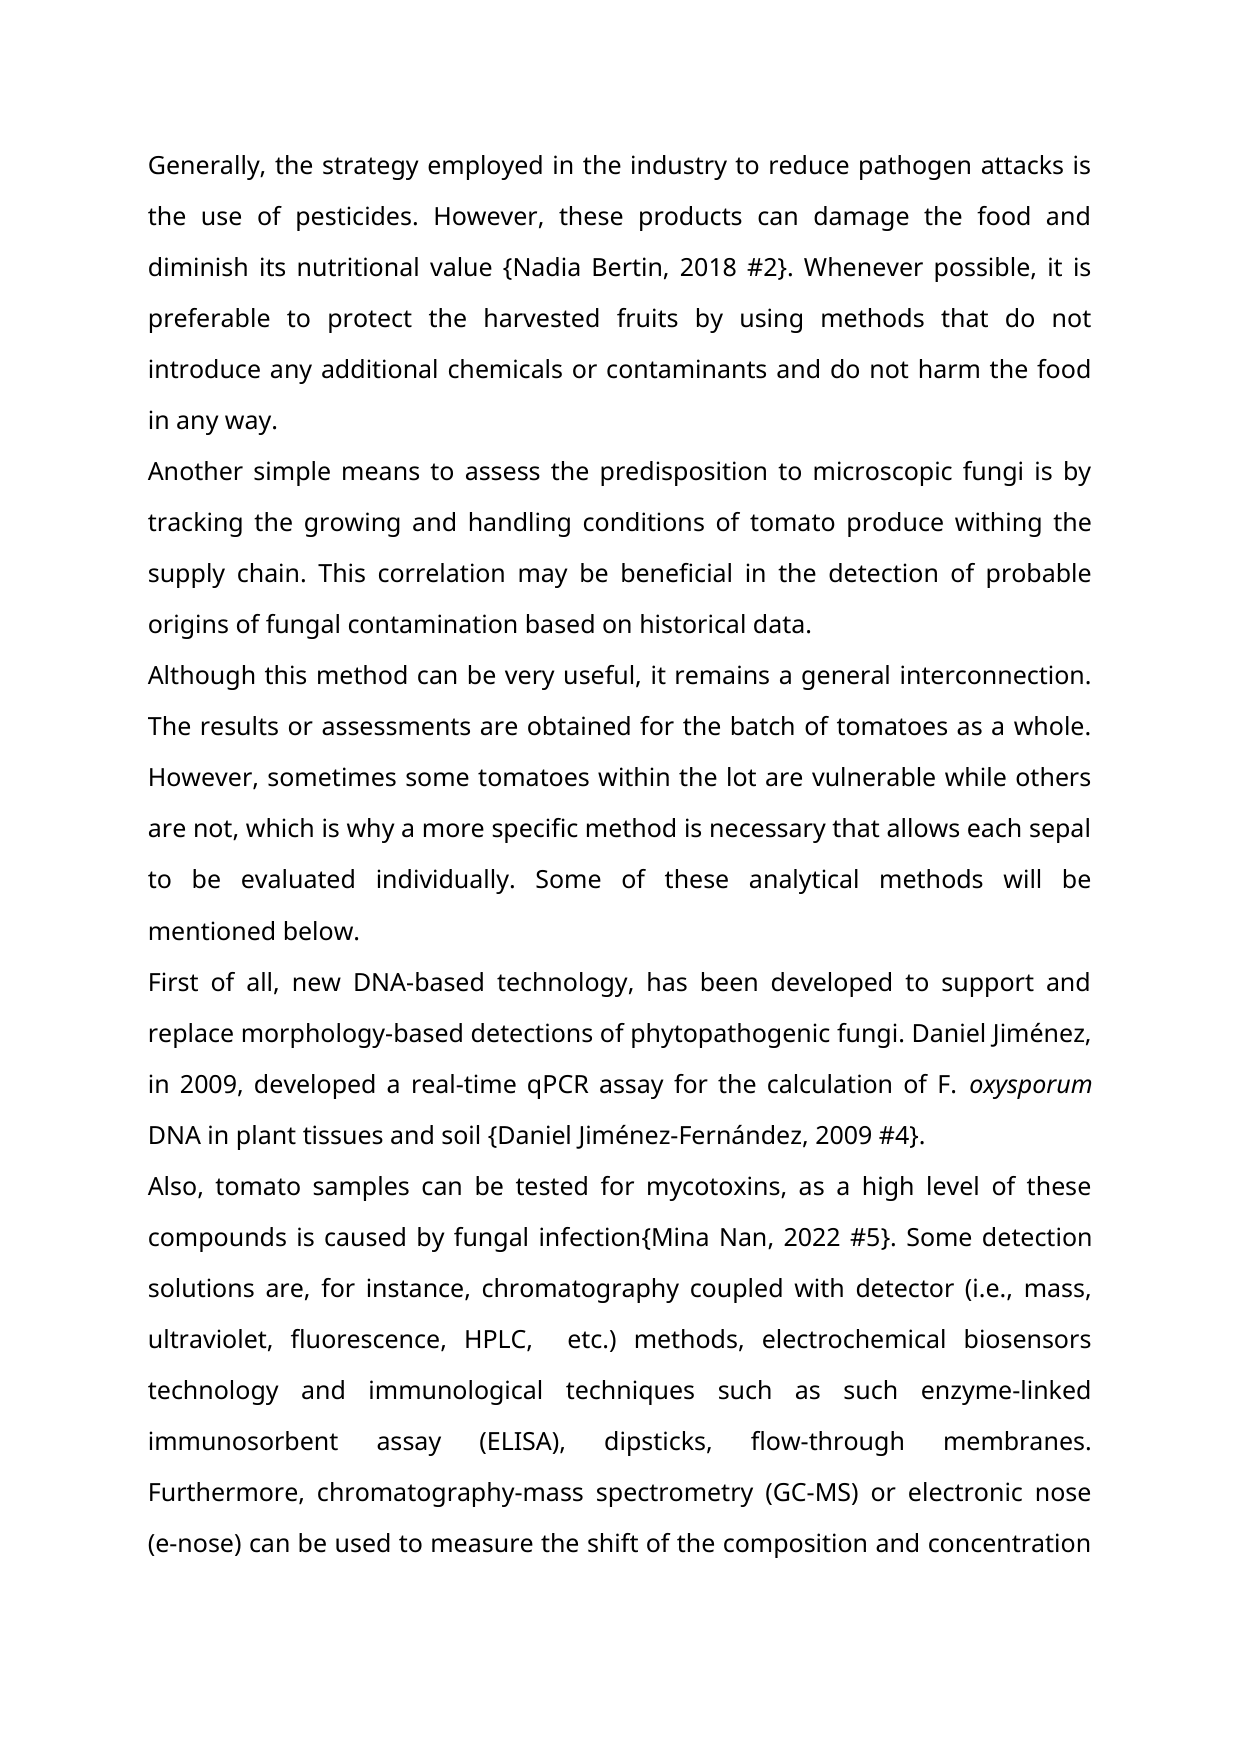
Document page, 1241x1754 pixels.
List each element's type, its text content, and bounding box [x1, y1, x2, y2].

text Generally, the strategy employed in the industry to reduce pathogen attacks is the use of pesticides. However, these products can damage the food and diminish its nutritional value {Nadia Bertin, 2018 #2}. Whenever possible, it is preferable to protect the harvested fruits by using methods that do not introduce any additional chemicals or contaminants and do not harm the food in any way. [148, 148, 1093, 437]
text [148, 1168, 1093, 1560]
text Another simple means to assess the predisposition to microscopic fungi is by tracking the growing and handling conditions of tomato produce withing the supply chain. This correlation may be beneficial in the detection of probable origins of fungal contamination based on historical data. [148, 454, 1093, 641]
text First of all, new DNA-based technology, has been developed to support and replace morphology-based detections of phytopathogenic fungi. Daniel Jiménez, in 2009, developed a real-time qPCR assay for the calculation of F. oxysporum DNA in plant tissues and soil {Daniel Jiménez-Fernández, 2009 #4}. [148, 964, 1093, 1151]
text Although this method can be very useful, it remains a general interconnection. The results or assessments are obtained for the batch of tomatoes as a whole. However, sometimes some tomatoes within the lot are vulnerable while others are not, which is why a more specific method is necessary that allows each sepal to be evaluated individually. Some of these analytical methods will be mentioned below. [148, 658, 1093, 947]
